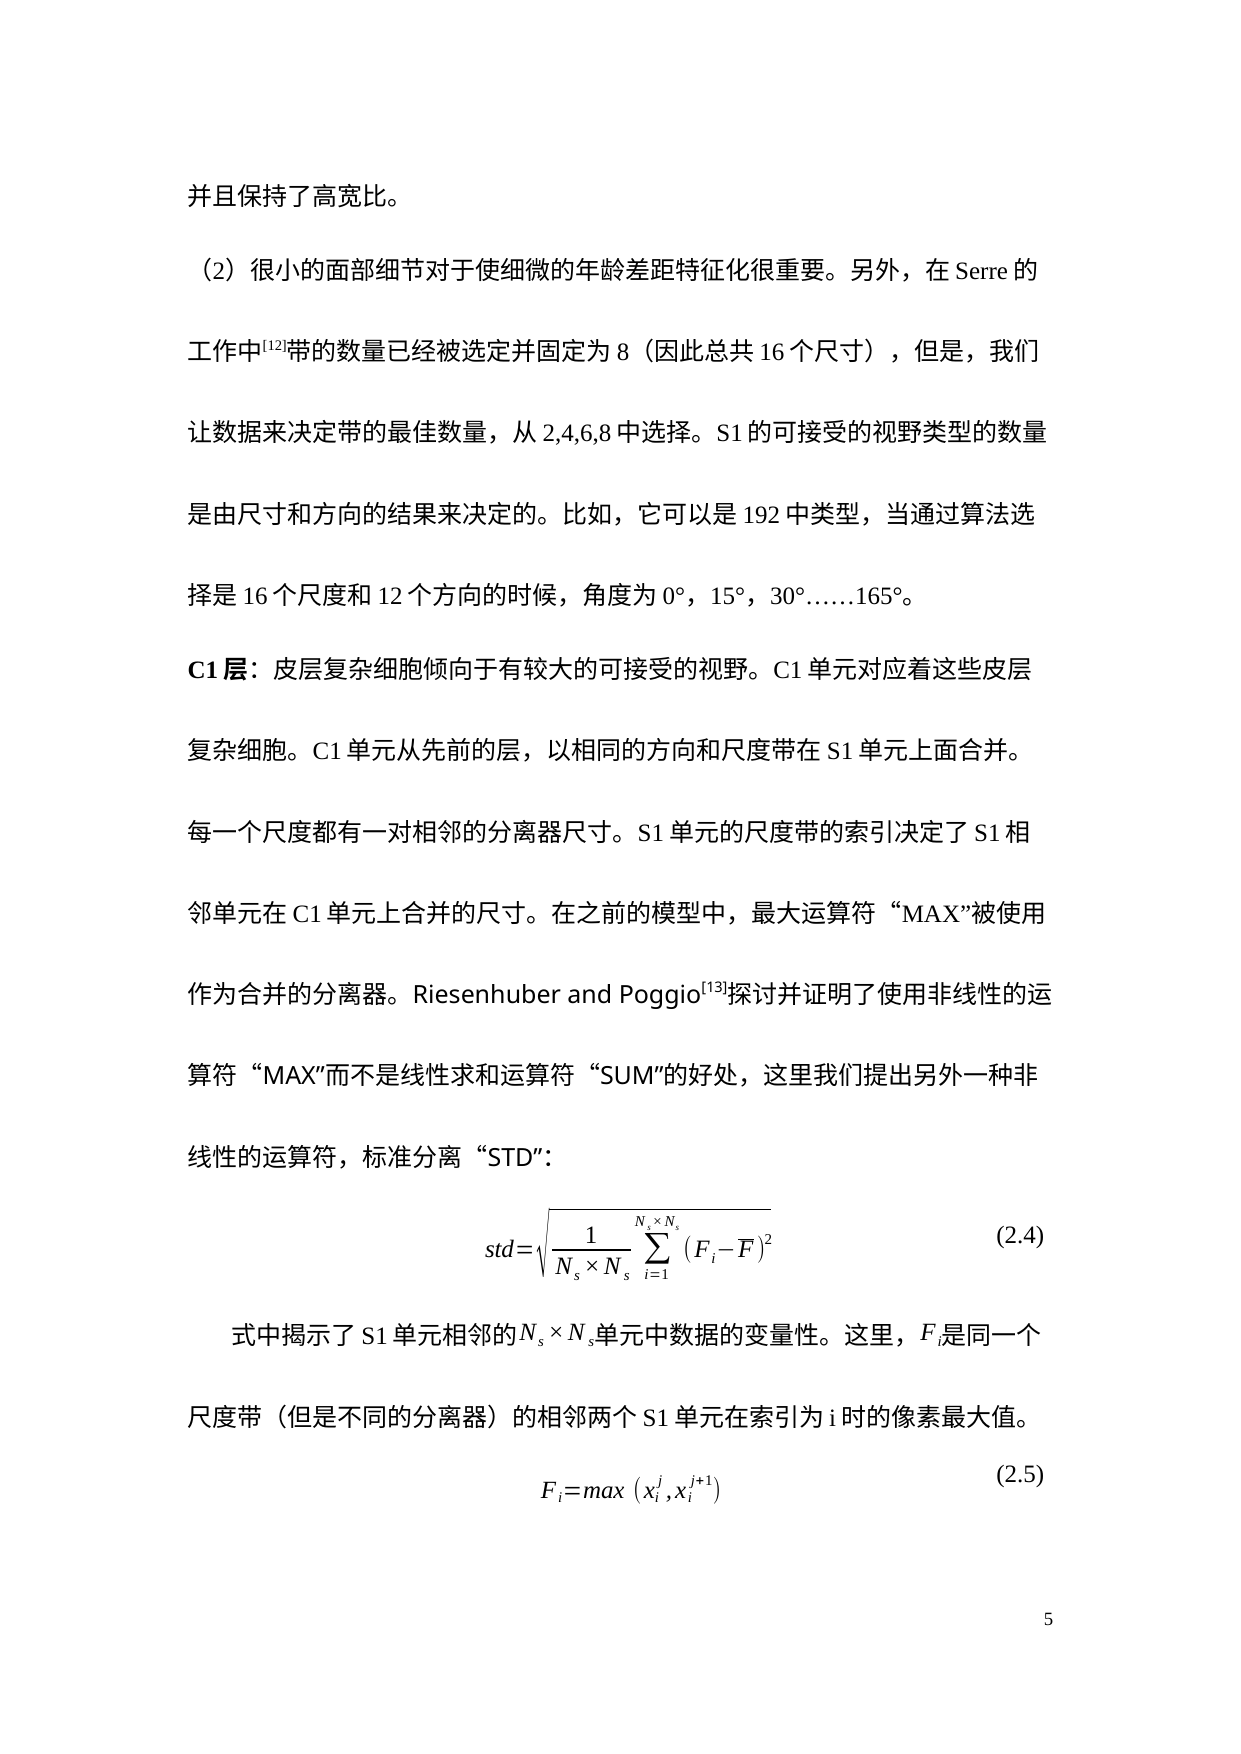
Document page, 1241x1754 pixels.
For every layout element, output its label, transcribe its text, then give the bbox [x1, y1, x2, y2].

text （2）很小的面部细节对于使细微的年龄差距特征化很重要。另外，在Serre的工作中[12]带的数量已经被选定并固定为8（因此总共16个尺寸），但是，我们让数据来决定带的最佳数量，从2,4,6,8中选择。S1的可接受的视野类型的数量是由尺寸和方向的结果来决定的。比如，它可以是192中类型，当通过算法选择是16个尺度和12个方向的时候，角度为0°，15°，30°……165°。 [187, 236, 1053, 626]
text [187, 162, 1053, 227]
text C1层：皮层复杂细胞倾向于有较大的可接受的视野。C1单元对应着这些皮层复杂细胞。C1单元从先前的层，以相同的方向和尺度带在S1单元上面合并。每一个尺度都有一对相邻的分离器尺寸。S1单元的尺度带的索引决定了S1相邻单元在C1单元上合并的尺寸。在之前的模型中，最大运算符“MAX”被使用作为合并的分离器。Riesenhuber and Poggio[13]探讨并证明了使用非线性的运算符“MAX”而不是线性求和运算符“SUM”的好处，这里我们提出另外一种非线性的运算符，标准分离“STD”： [187, 635, 1053, 1188]
text (2.5) [187, 1457, 1053, 1522]
text 式中揭示了S1单元相邻的单元中数据的变量性。这里，是同一个尺度带（但是不同的分离器）的相邻两个S1单元在索引为i时的像素最大值。 [187, 1301, 1053, 1448]
text (2.4) [187, 1197, 1053, 1294]
